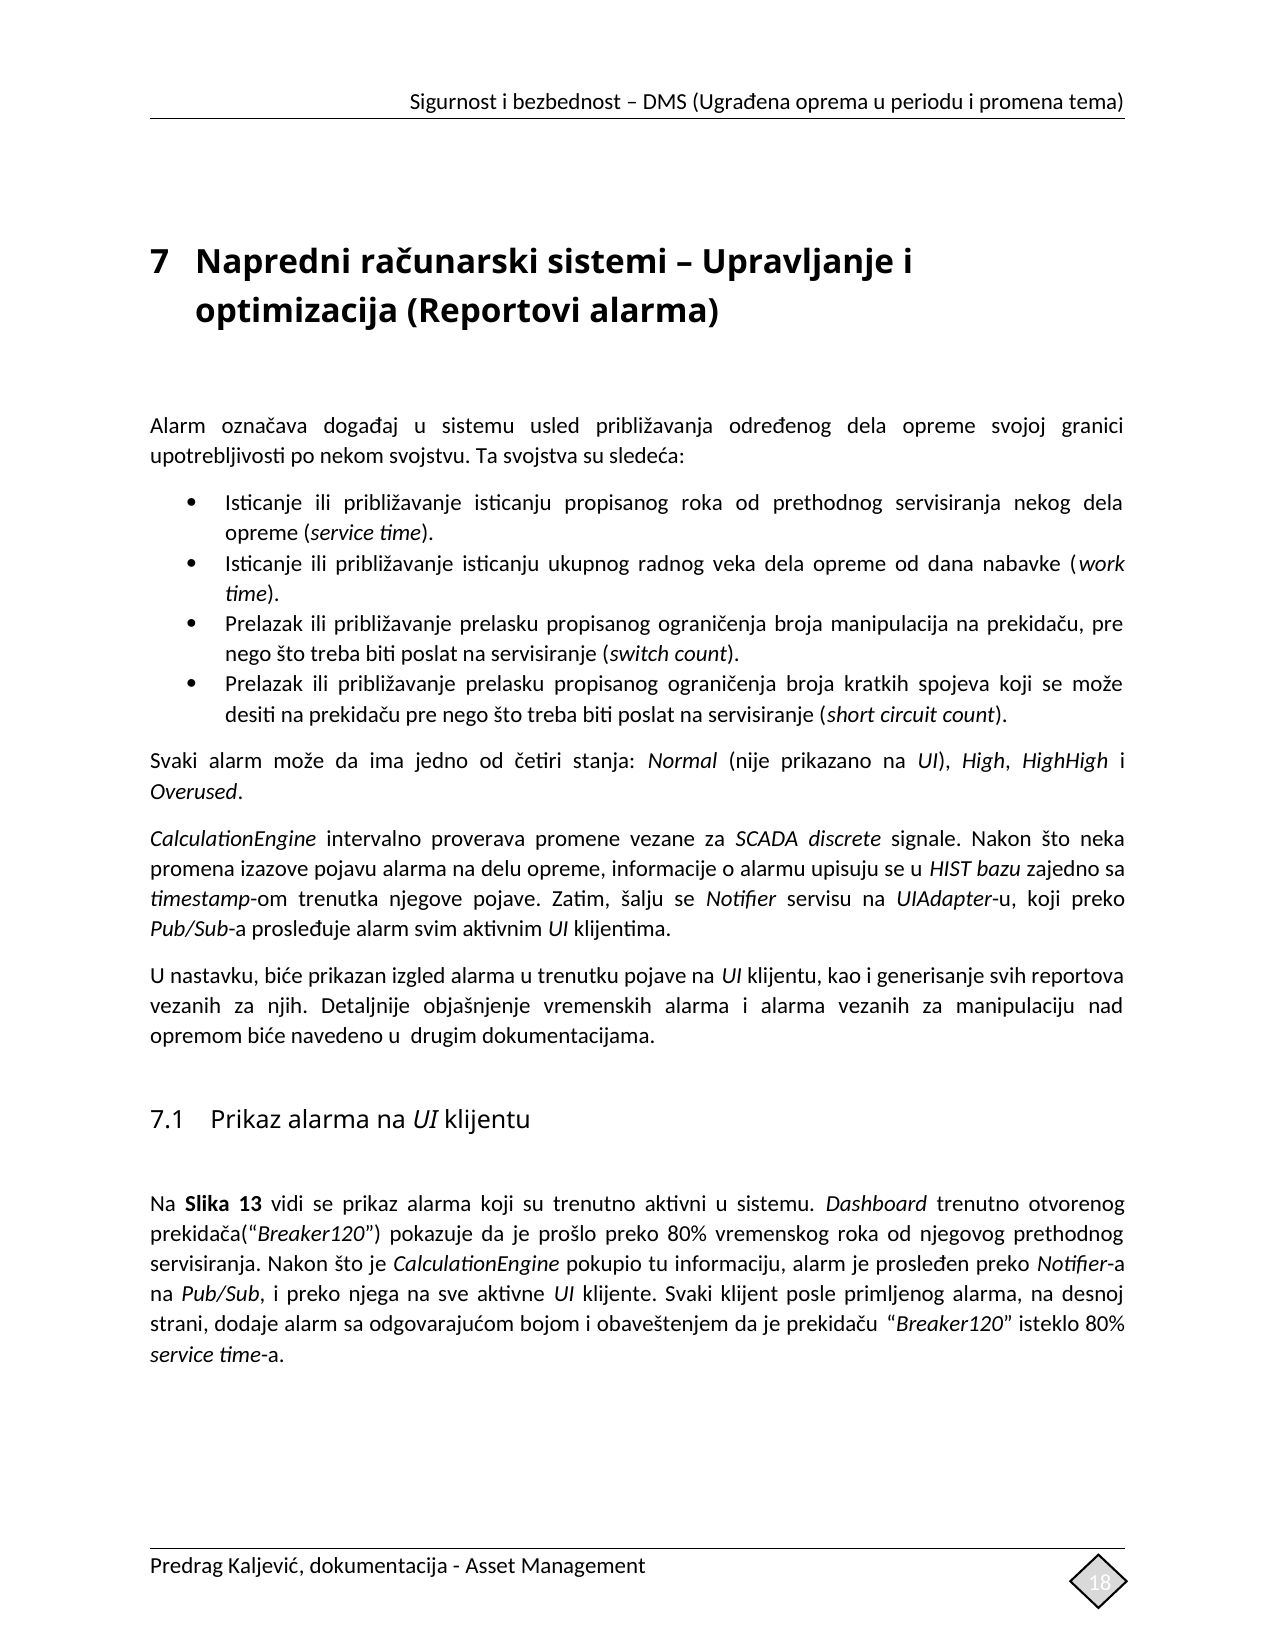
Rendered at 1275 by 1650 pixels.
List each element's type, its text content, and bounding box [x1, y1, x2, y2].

subtitle Napredni računarski sistemi – Upravljanje i optimizacija (Reportovi alarma) [150, 238, 1125, 333]
text CalculationEngine intervalno proverava promene vezane za SCADA discrete signale. Nakon što neka promena izazove pojavu alarma na delu opreme, informacije o alarmu upisuju se u HIST bazu zajedno sa timestamp-om trenutka njegove pojave. Zatim, šalju se Notifier servisu na UIAdapter-u, koji preko Pub/Sub-a prosleđuje alarm svim aktivnim UI klijentima. [150, 824, 1125, 942]
text Alarm označava događaj u sistemu usled približavanja određenog dela opreme svojoj granici upotrebljivosti po nekom svojstvu. Ta svojstva su sledeća: [150, 411, 1125, 469]
subtitle Prikaz alarma na UI klijentu [150, 1102, 1125, 1136]
list Prelazak ili približavanje prelasku propisanog ograničenja broja kratkih spojeva koji se može desiti na prekidaču pre nego što treba biti poslat na servisiranje (short circuit count). [187, 669, 1125, 728]
list Isticanje ili približavanje isticanju ukupnog radnog veka dela opreme od dana nabavke (work time). [187, 549, 1125, 607]
list Isticanje ili približavanje isticanju propisanog roka od prethodnog servisiranja nekog dela opreme (service time). [187, 488, 1125, 547]
text Na slici 11 vidi se prikaz alarma koji su trenutno aktivni u sistemu. Dashboard trenutno otvorenog prekidača(“Breaker120”) pokazuje da je prošlo preko 80% vremenskog roka od njegovog prethodnog servisiranja. Nakon što je CalculationEngine pokupio tu informaciju, alarm je prosleđen preko Notifier-a na Pub/Sub, i preko njega na sve aktivne UI klijente. Svaki klijent posle primljenog alarma, na desnoj strani, dodaje alarm sa odgovarajućom bojom i obaveštenjem da je prekidaču “Breaker120” isteklo 80% service time-a. [150, 1189, 1125, 1368]
text U nastavku, biće prikazan izgled alarma u trenutku pojave na UI klijentu, kao i generisanje svih reportova vezanih za njih. Detaljnije objašnjenje vremenskih alarma i alarma vezanih za manipulaciju nad opremom biće navedeno u drugim dokumentacijama. [150, 961, 1125, 1050]
text Svaki alarm može da ima jedno od četiri stanja: Normal (nije prikazano na UI), High, HighHigh i Overused. [150, 747, 1125, 805]
list Prelazak ili približavanje prelasku propisanog ograničenja broja manipulacija na prekidaču, pre nego što treba biti poslat na servisiranje (switch count). [187, 609, 1125, 667]
